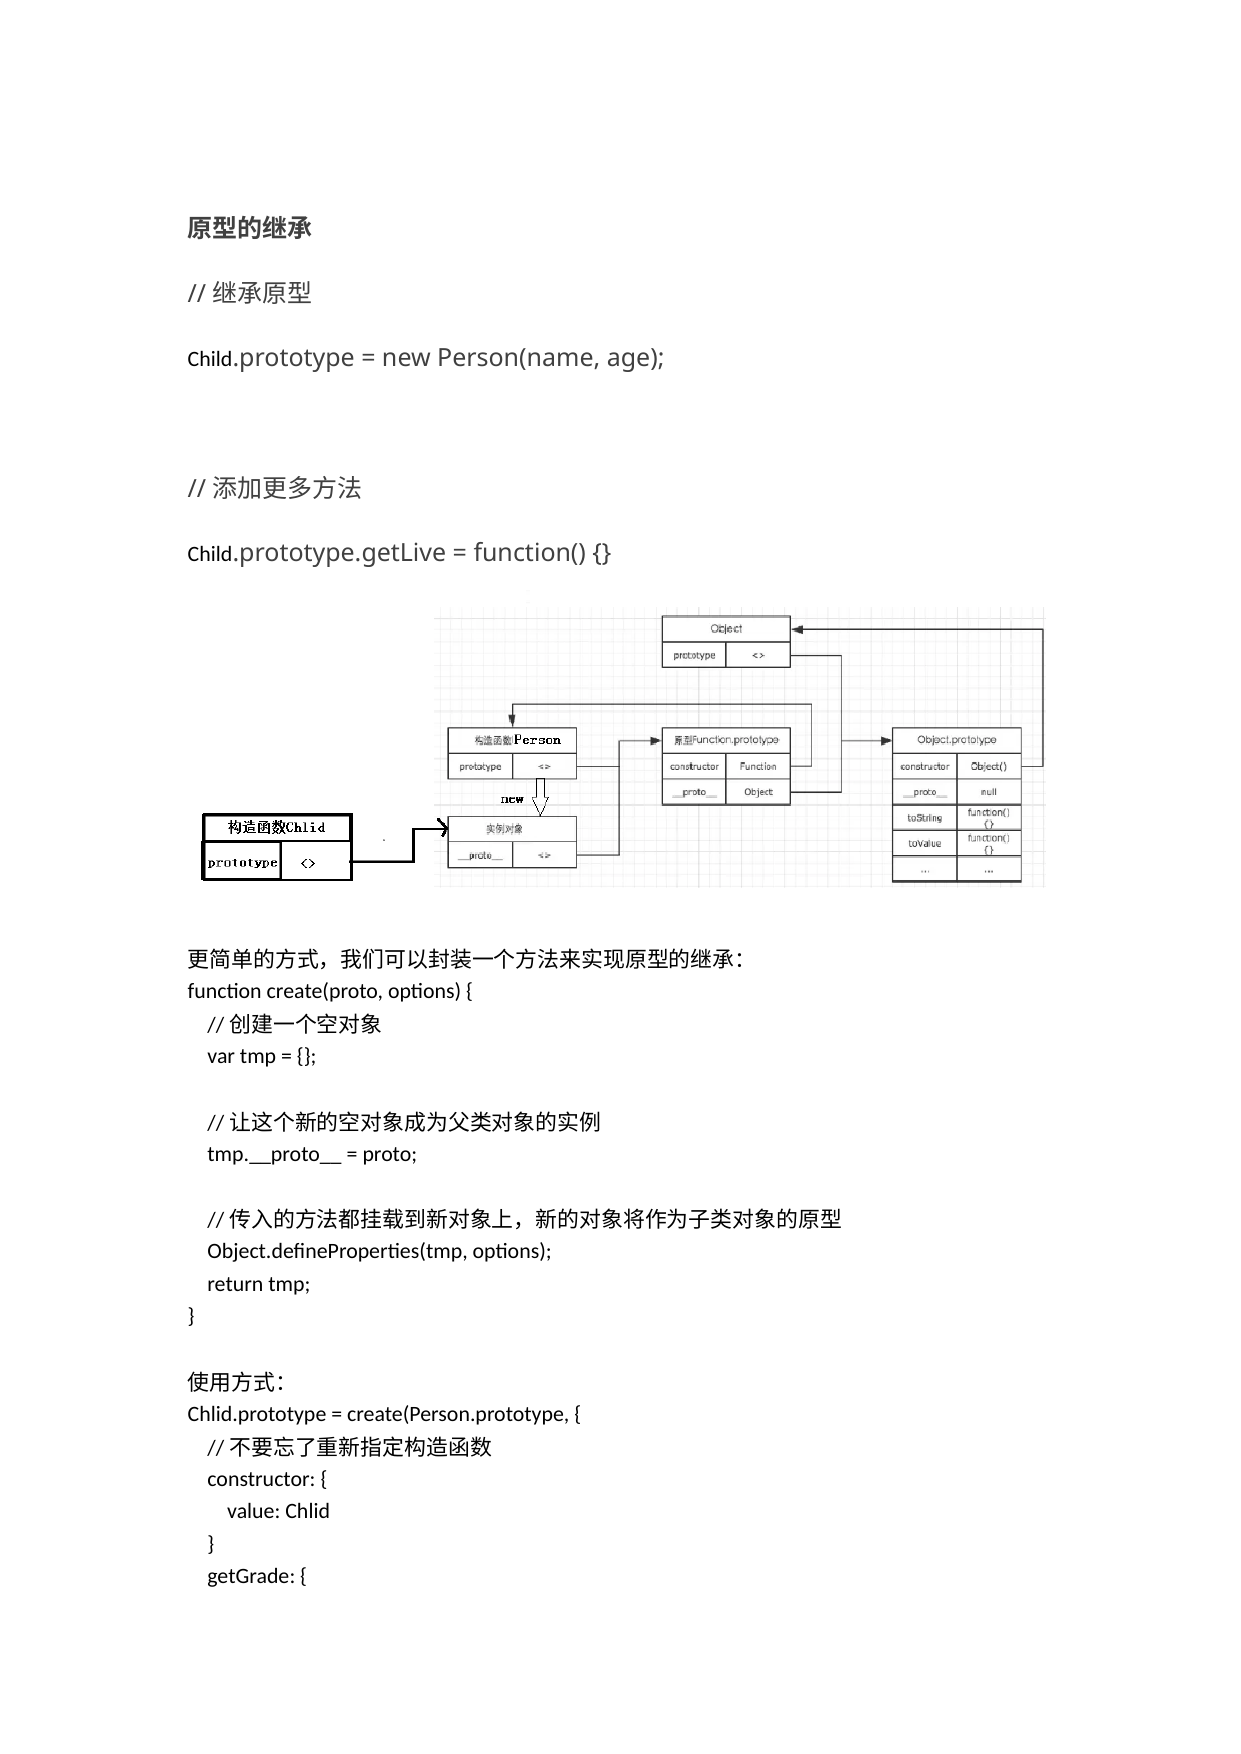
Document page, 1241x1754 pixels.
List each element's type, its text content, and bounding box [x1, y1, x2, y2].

text 更简单的方式，我们可以封装一个方法来实现原型的继承： [187, 942, 1053, 974]
text tmp.__proto__ = proto; [187, 1137, 1053, 1169]
text Chlid.prototype = create(Person.prototype, { [187, 1397, 1053, 1429]
text // 传入的方法都挂载到新对象上，新的对象将作为子类对象的原型 [187, 1202, 1053, 1234]
text Child.prototype = new Person(name, age); [187, 324, 1053, 389]
text } [187, 1299, 1053, 1332]
text Child.prototype.getLive = function() {} [187, 519, 1053, 584]
text // 继承原型 [187, 259, 1053, 324]
text return tmp; [187, 1267, 1053, 1299]
text getGrade: { [187, 1559, 1053, 1592]
picture [187, 584, 1052, 898]
text value: Chlid [187, 1494, 1053, 1527]
text // 添加更多方法 [187, 454, 1053, 519]
text var tmp = {}; [187, 1039, 1053, 1072]
text 原型的继承 [187, 194, 1053, 259]
text 使用方式： [187, 1364, 1053, 1397]
text function create(proto, options) { [187, 974, 1053, 1007]
text // 创建一个空对象 [187, 1007, 1053, 1039]
text // 不要忘了重新指定构造函数 [187, 1429, 1053, 1462]
text constructor: { [187, 1462, 1053, 1494]
text // 让这个新的空对象成为父类对象的实例 [187, 1104, 1053, 1137]
text Object.defineProperties(tmp, options); [187, 1234, 1053, 1267]
text } [187, 1527, 1053, 1559]
